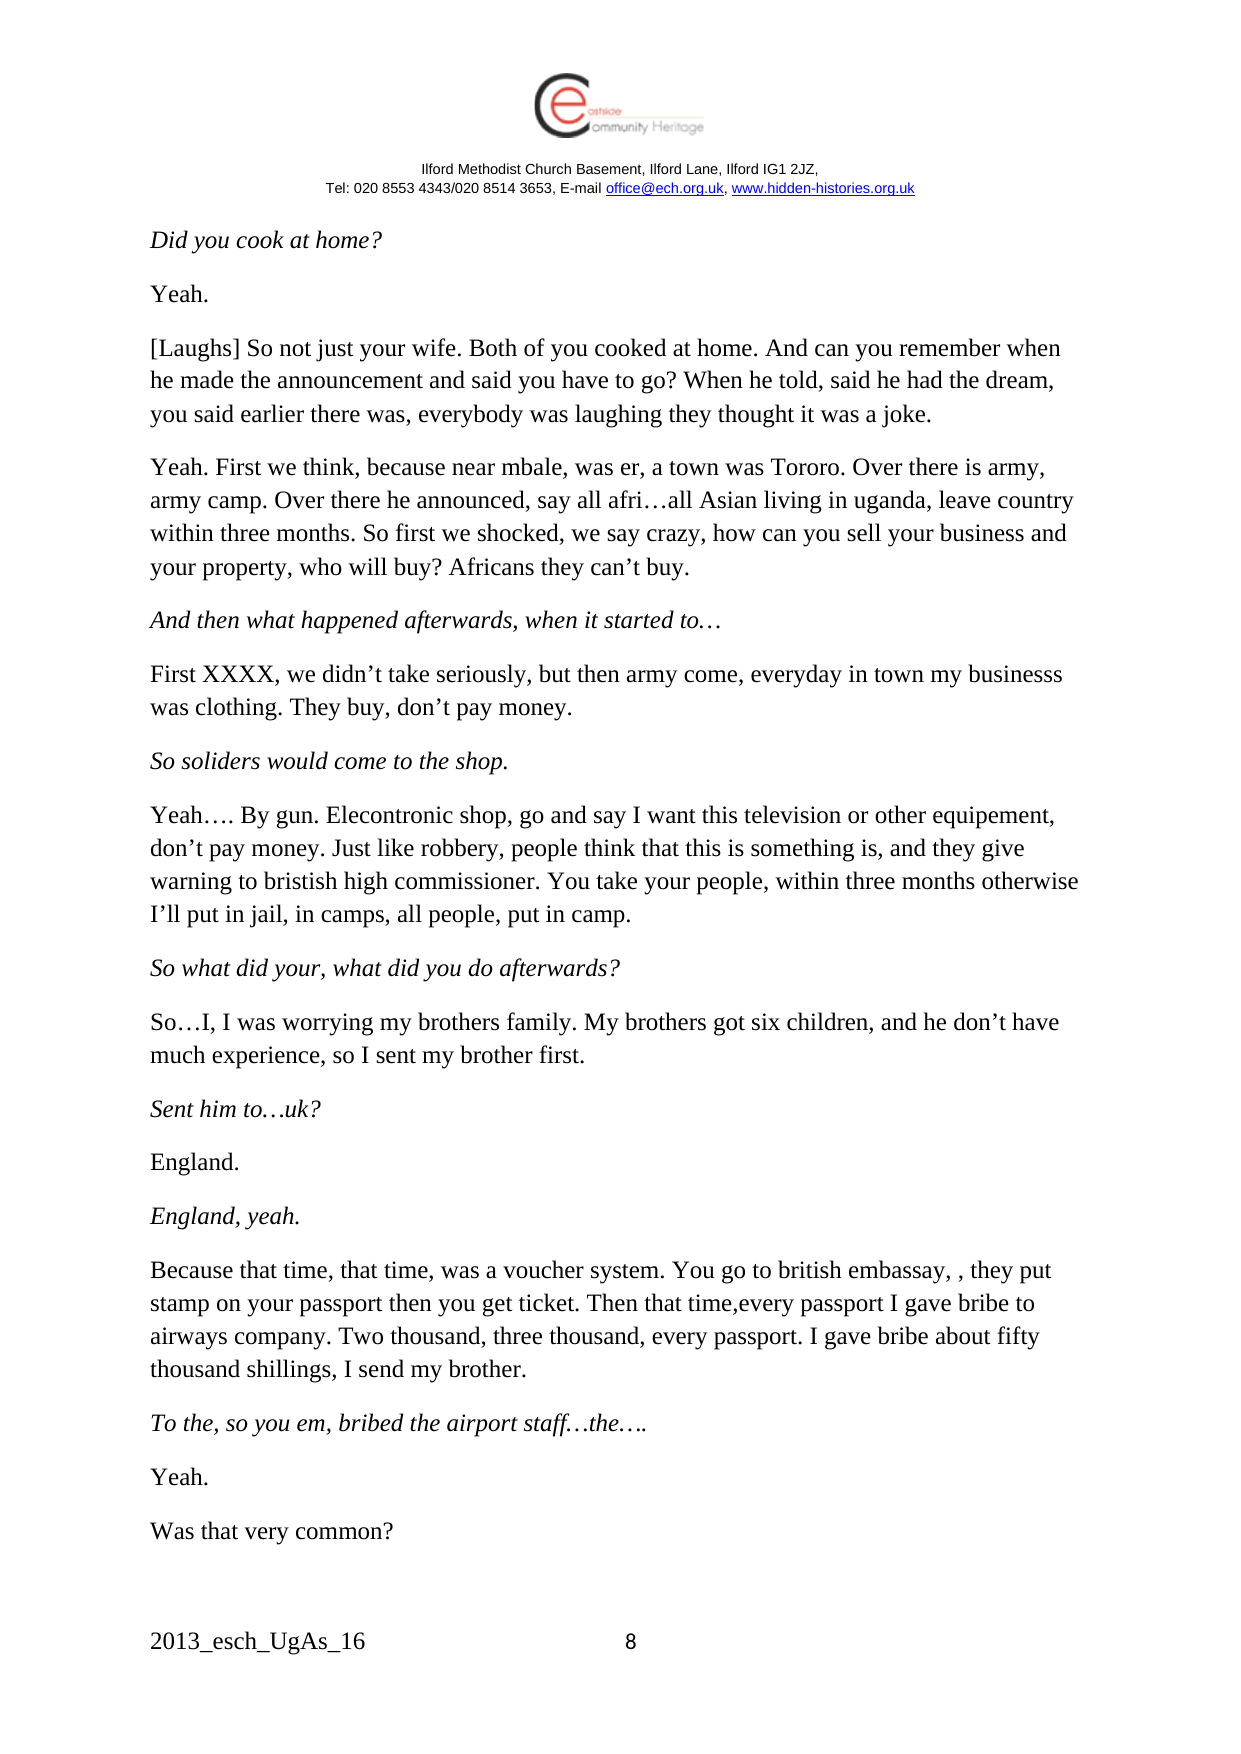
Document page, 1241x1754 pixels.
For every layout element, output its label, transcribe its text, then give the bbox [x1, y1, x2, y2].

text And then what happened afterwards, when it started to… [150, 605, 1090, 634]
text To the, so you em, bribed the airport staff…the…. [150, 1408, 1090, 1437]
text So soliders would come to the shop. [150, 746, 1090, 775]
picture [534, 73, 706, 138]
text So…I, I was worrying my brothers family. My brothers got six children, and he don’t have much experience, so I sent my brother first. [150, 1007, 1090, 1068]
text Was that very common? [150, 1516, 1090, 1544]
text Because that time, that time, was a voucher system. You go to british embassay, , they put stamp on your passport then you get ticket. Then that time,every passport I gave bribe to airways company. Two thousand, three thousand, every passport. I gave bribe about fifty thousand shillings, I send my brother. [150, 1255, 1090, 1383]
text Sent him to…uk? [150, 1094, 1090, 1122]
text Yeah…. By gun. Elecontronic shop, go and say I want this television or other equipement, don’t pay money. Just like robbery, people think that this is something is, and they give warning to bristish high commissioner. You take your people, within three months otherwise I’ll put in jail, in camps, all people, put in camp. [150, 800, 1090, 928]
text First XXXX, we didn’t take seriously, but then army come, everyday in town my businesss was clothing. They buy, don’t pay money. [150, 659, 1090, 721]
text Yeah. [150, 1462, 1090, 1491]
text England. [150, 1147, 1090, 1176]
text Yeah. First we think, because near mbale, was er, a town was Tororo. Over there is army, army camp. Over there he announced, say all afri…all Asian living in uganda, leave country within three months. So first we shocked, we say crazy, how can you sell your business and your property, who will buy? Africans they can’t buy. [150, 452, 1090, 580]
text Yeah. [150, 279, 1090, 307]
text Did you cook at home? [150, 225, 1090, 254]
text So what did your, what did you do afterwards? [150, 953, 1090, 982]
text England, yeah. [150, 1201, 1090, 1230]
text [Laughs] So not just your wife. Both of you cooked at home. And can you remember when he made the announcement and said you have to go? When he told, said he had the dream, you said earlier there was, everybody was laughing they thought it was a joke. [150, 333, 1090, 427]
